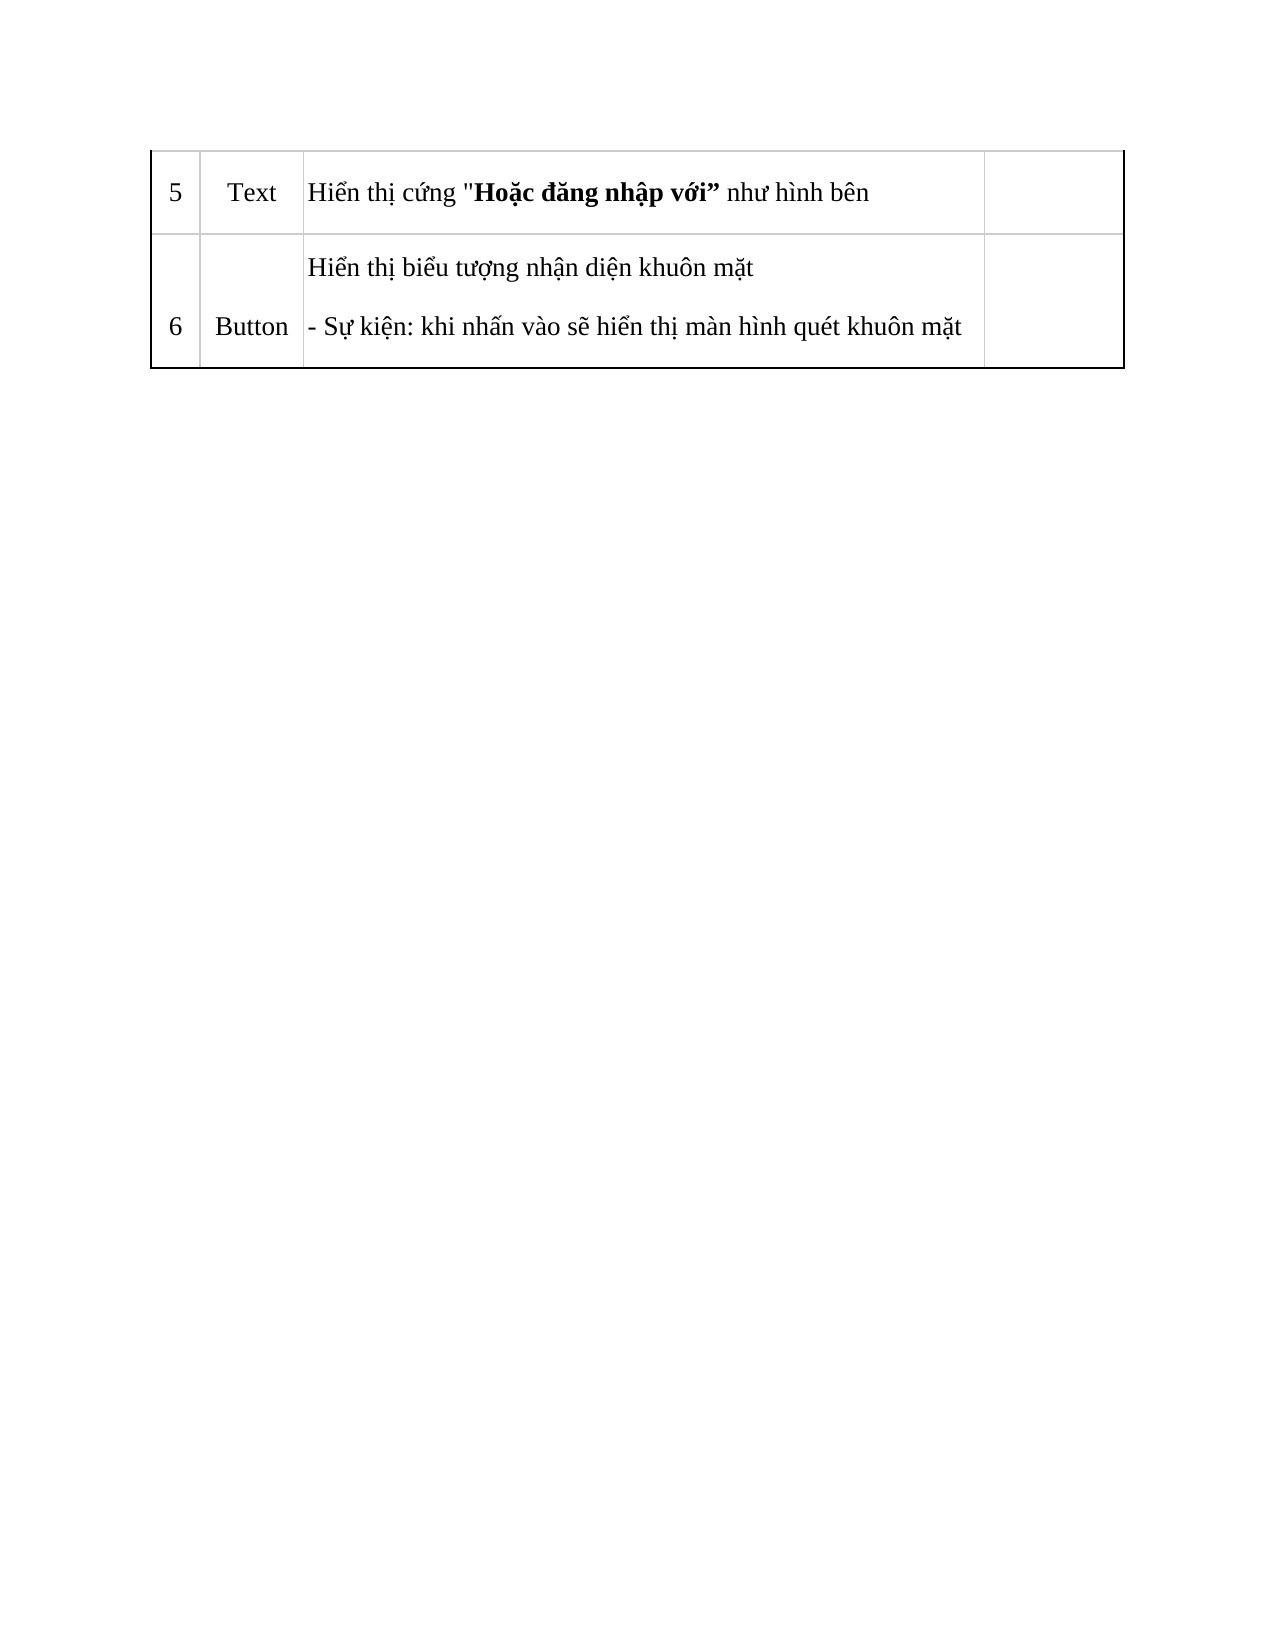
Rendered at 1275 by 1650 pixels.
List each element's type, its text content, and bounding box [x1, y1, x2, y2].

table_cell Hiển thị biểu tượng nhận diện khuôn mặt - Sự kiện: khi nhấn vào sẽ hiển thị màn hình quét khuôn mặt [304, 235, 984, 367]
table_cell 5 [152, 152, 199, 233]
table_cell Text [201, 152, 303, 233]
table_cell Hiển thị cứng "Hoặc đăng nhập với” như hình bên [304, 152, 984, 233]
table_cell [985, 235, 1123, 367]
table_cell Button [201, 235, 303, 367]
table_cell 6 [152, 235, 199, 367]
table_cell [985, 152, 1123, 233]
